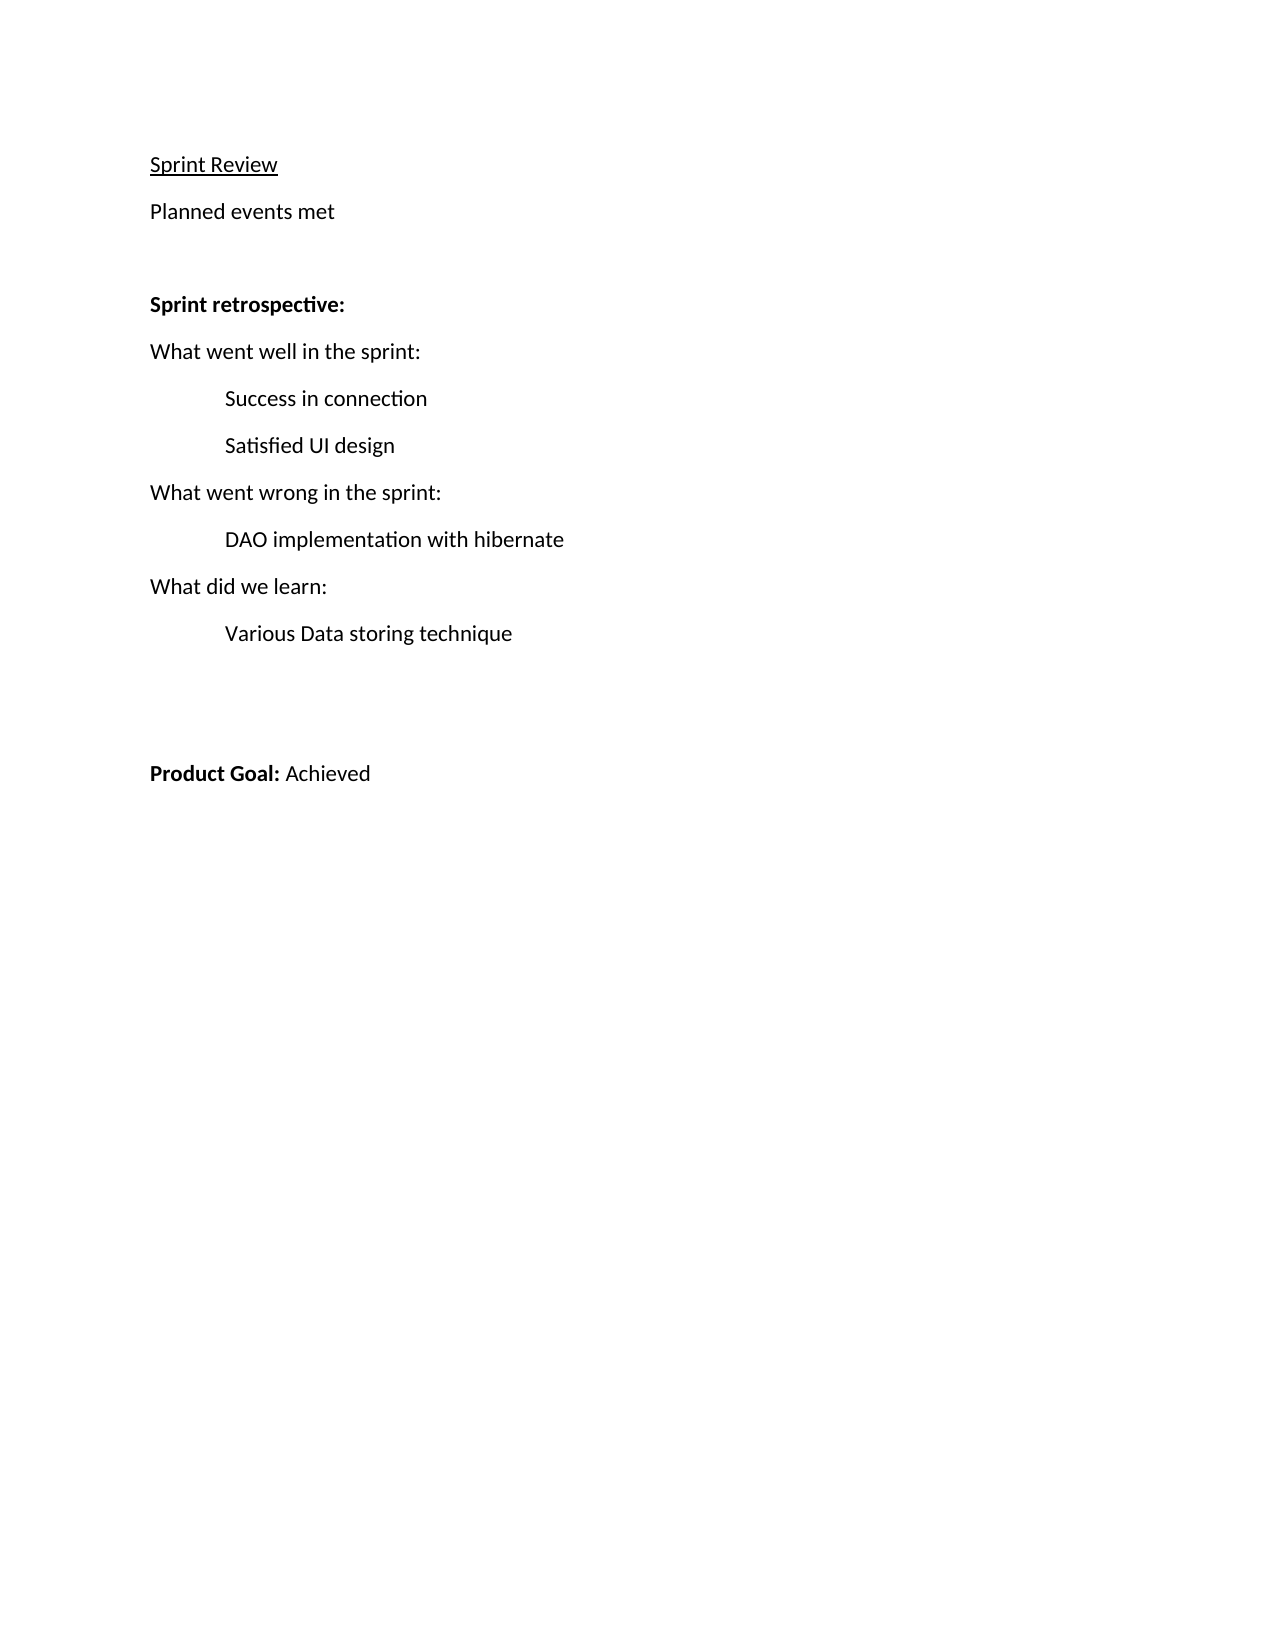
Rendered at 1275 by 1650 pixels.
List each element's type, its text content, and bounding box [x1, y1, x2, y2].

text What did we learn: [150, 572, 1125, 600]
text What went wrong in the sprint: [150, 478, 1125, 506]
text Satisfied UI design [225, 431, 1125, 459]
text Various Data storing technique [150, 619, 1125, 647]
text Sprint retrospective: [150, 291, 1125, 319]
text Planned events met [150, 197, 1125, 225]
text Product Goal: Achieved [150, 759, 1125, 787]
text Success in connection [150, 384, 1125, 412]
text What went well in the sprint: [150, 337, 1125, 366]
text DAO implementation with hibernate [150, 525, 1125, 553]
text Sprint Review [150, 150, 1125, 178]
